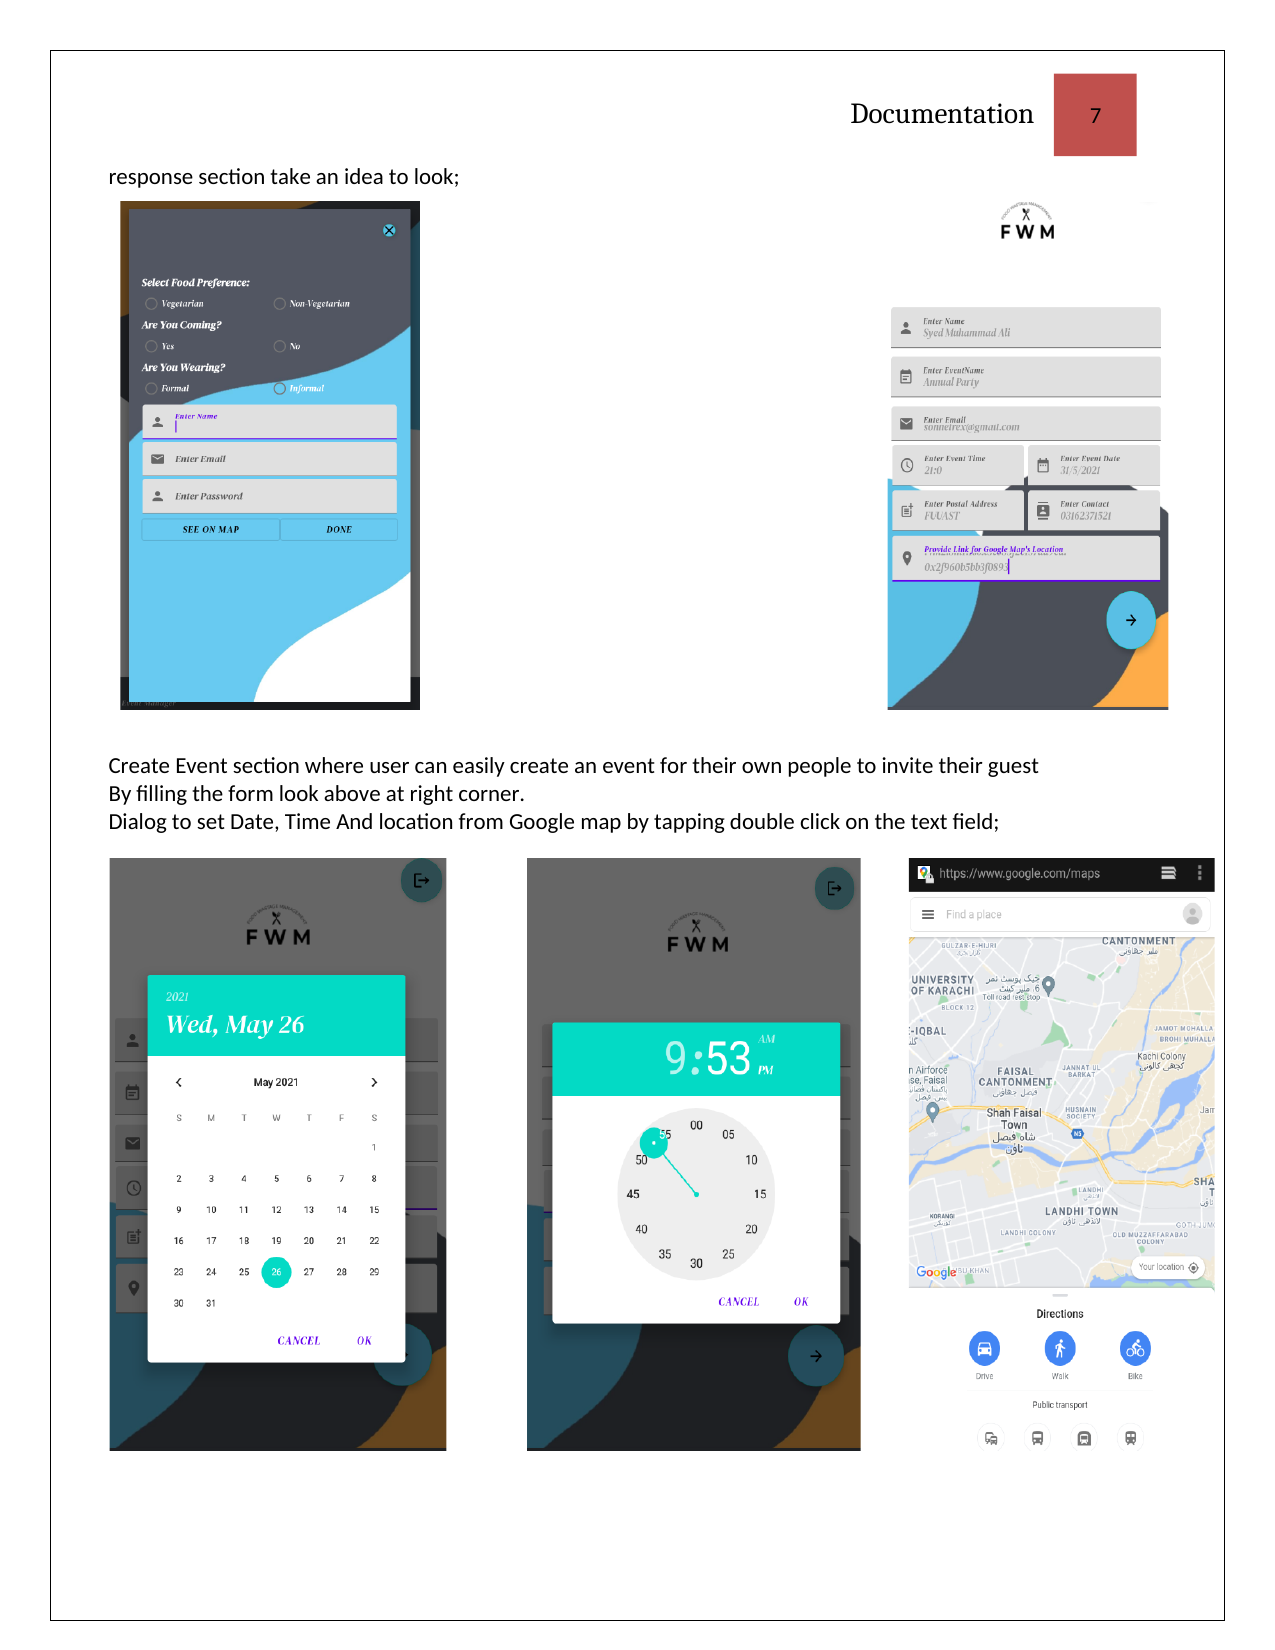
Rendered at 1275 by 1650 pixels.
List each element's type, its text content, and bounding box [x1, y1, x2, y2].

picture [887, 202, 1169, 709]
picture [526, 858, 860, 1450]
picture [908, 858, 1214, 1450]
text Create Event section where user can easily create an event for their own people to invite their guest [108, 751, 1135, 779]
text By filling the form look above at right corner. [108, 779, 1135, 807]
picture [119, 201, 420, 708]
text response section take an idea to look; [108, 162, 1135, 190]
text Dialog to set Date, Time And location from Google map by tapping double click on the text field; [108, 807, 1135, 835]
picture [108, 858, 447, 1450]
